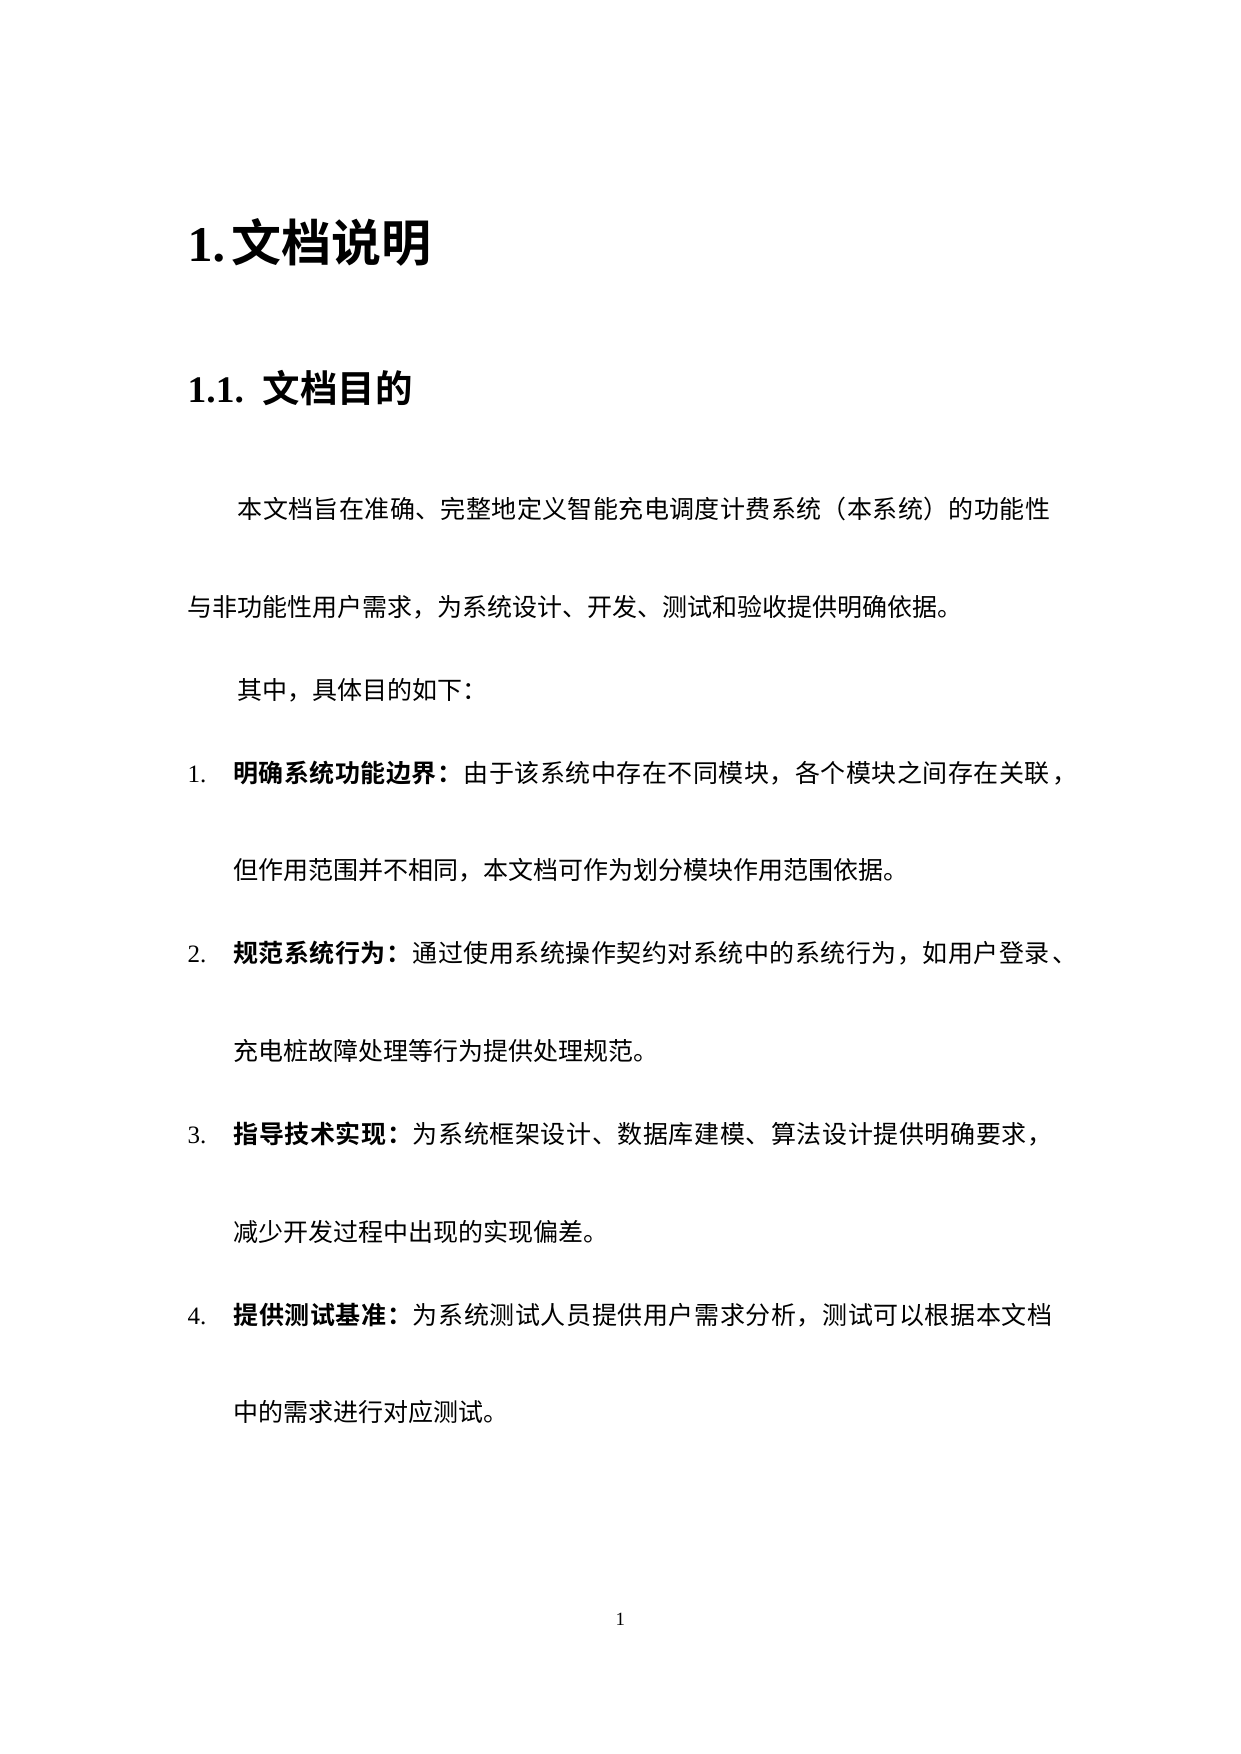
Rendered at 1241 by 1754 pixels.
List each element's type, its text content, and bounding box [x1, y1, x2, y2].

list 明确系统功能边界：由于该系统中存在不同模块，各个模块之间存在关联，但作用范围并不相同，本文档可作为划分模块作用范围依据。 [187, 739, 1053, 901]
text 本文档旨在准确、完整地定义智能充电调度计费系统（本系统）的功能性与非功能性用户需求，为系统设计、开发、测试和验收提供明确依据。 [187, 475, 1053, 638]
list 指导技术实现：为系统框架设计、数据库建模、算法设计提供明确要求，减少开发过程中出现的实现偏差。 [187, 1100, 1053, 1263]
subtitle 文档目的 [187, 354, 1053, 419]
text 其中，具体目的如下： [187, 656, 1053, 721]
list 规范系统行为：通过使用系统操作契约对系统中的系统行为，如用户登录、充电桩故障处理等行为提供处理规范。 [187, 919, 1053, 1082]
list 提供测试基准：为系统测试人员提供用户需求分析，测试可以根据本文档中的需求进行对应测试。 [187, 1281, 1053, 1443]
subtitle 文档说明 [187, 191, 1053, 289]
